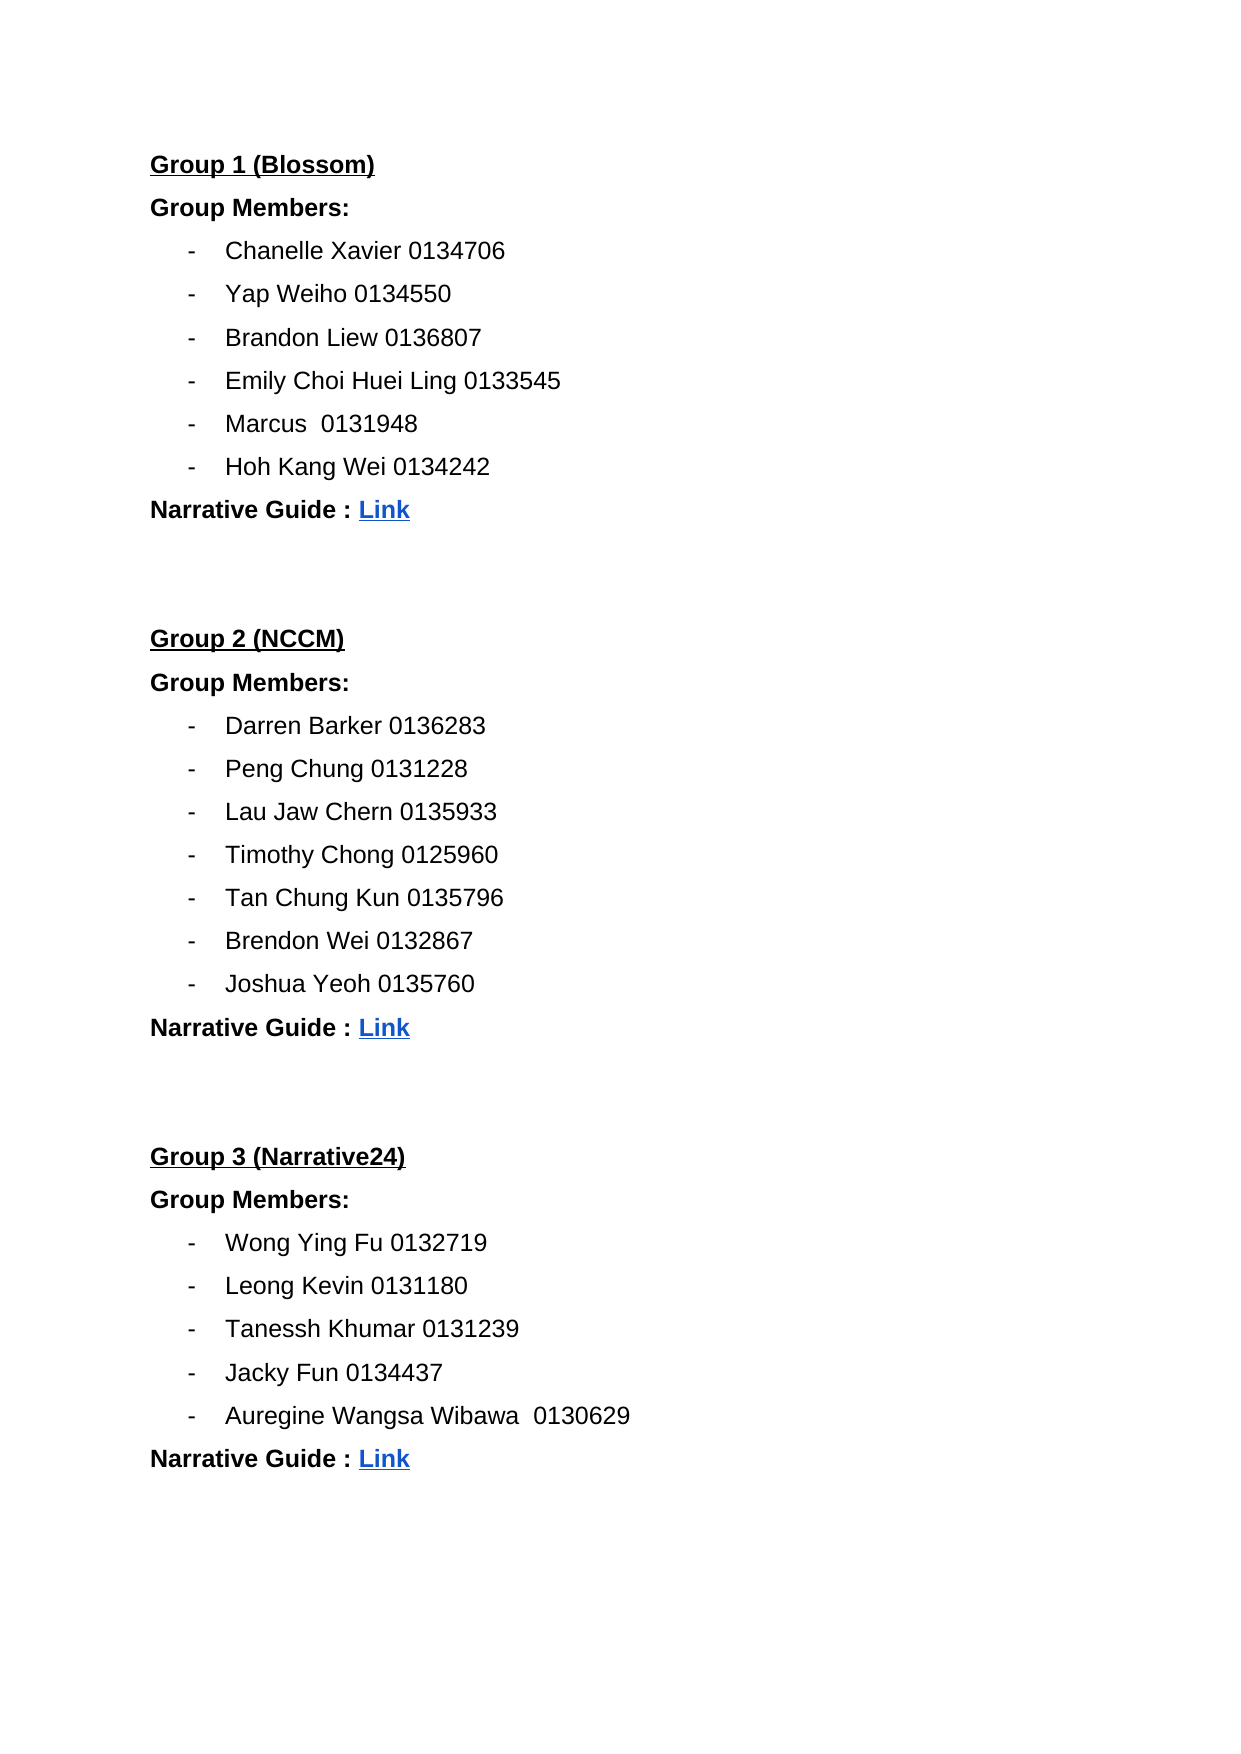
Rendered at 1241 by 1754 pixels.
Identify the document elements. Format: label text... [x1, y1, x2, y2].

list Hoh Kang Wei 0134242 [187, 452, 1090, 481]
list Auregine Wangsa Wibawa 0130629 [187, 1401, 1090, 1429]
list Joshua Yeoh 0135760 [187, 969, 1090, 998]
list Chanelle Xavier 0134706 [187, 236, 1090, 265]
list Yap Weiho 0134550 [187, 279, 1090, 308]
list Darren Barker 0136283 [187, 711, 1090, 739]
list Leong Kevin 0131180 [187, 1271, 1090, 1300]
text Group Members: [150, 193, 1090, 222]
list Tan Chung Kun 0135796 [187, 883, 1090, 912]
text Group 3 (Narrative24) [150, 1142, 1090, 1171]
list Marcus 0131948 [187, 409, 1090, 437]
list Peng Chung 0131228 [187, 754, 1090, 782]
text Group Members: [150, 1185, 1090, 1214]
list Brendon Wei 0132867 [187, 926, 1090, 955]
list Tanessh Khumar 0131239 [187, 1314, 1090, 1343]
list Brandon Liew 0136807 [187, 322, 1090, 351]
text Group Members: [150, 667, 1090, 696]
text Narrative Guide : Link [150, 495, 1090, 524]
text Narrative Guide : Link [150, 1444, 1090, 1472]
text Group 1 (Blossom) [150, 150, 1090, 179]
list Emily Choi Huei Ling 0133545 [187, 366, 1090, 394]
list Timothy Chong 0125960 [187, 840, 1090, 869]
text Group 2 (NCCM) [150, 624, 1090, 653]
list Wong Ying Fu 0132719 [187, 1228, 1090, 1257]
text Narrative Guide : Link [150, 1012, 1090, 1041]
list Jacky Fun 0134437 [187, 1357, 1090, 1386]
list Lau Jaw Chern 0135933 [187, 797, 1090, 826]
